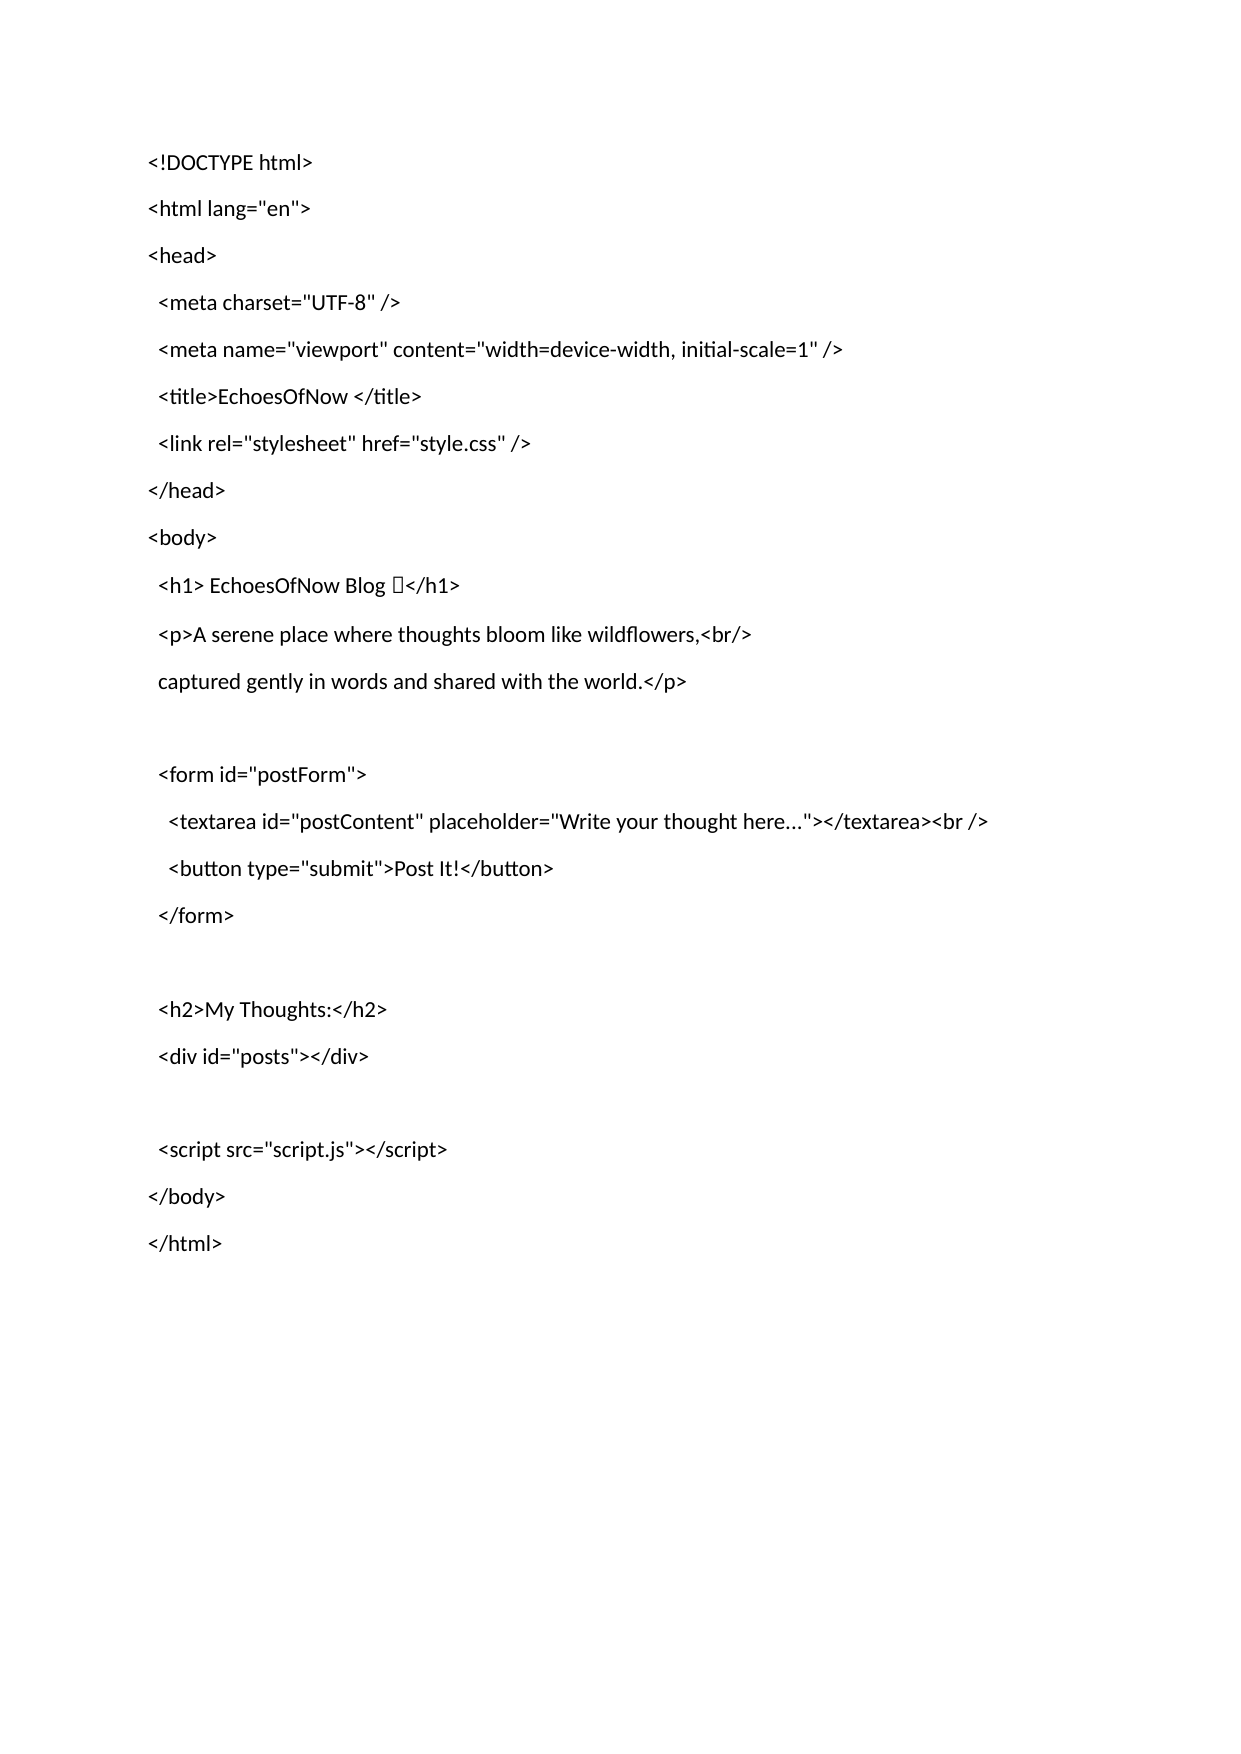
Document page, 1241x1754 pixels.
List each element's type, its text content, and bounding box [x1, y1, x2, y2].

text <textarea id="postContent" placeholder="Write your thought here..."></textarea><br /> [148, 807, 1093, 835]
text <link rel="stylesheet" href="style.css" /> [148, 429, 1093, 457]
text <head> [148, 241, 1093, 269]
text <script src="script.js"></script> [148, 1136, 1093, 1163]
text <button type="submit">Post It!</button> [148, 854, 1093, 882]
text </head> [148, 476, 1093, 504]
text <body> [148, 523, 1093, 551]
text <meta name="viewport" content="width=device-width, initial-scale=1" /> [148, 335, 1093, 363]
text <div id="posts"></div> [148, 1042, 1093, 1070]
text <meta charset="UTF-8" /> [148, 288, 1093, 316]
text <p>A serene place where thoughts bloom like wildflowers,<br/> [148, 620, 1093, 648]
text <html lang="en"> [148, 194, 1093, 222]
text </form> [148, 901, 1093, 929]
text </body> [148, 1182, 1093, 1210]
text <h1> EchoesOfNow Blog 🌸</h1> [148, 569, 1093, 601]
text <!DOCTYPE html> [148, 148, 1093, 176]
text <form id="postForm"> [148, 761, 1093, 788]
text </html> [148, 1229, 1093, 1257]
text captured gently in words and shared with the world.</p> [148, 667, 1093, 695]
text <h2>My Thoughts:</h2> [148, 995, 1093, 1023]
text <title>EchoesOfNow </title> [148, 382, 1093, 410]
